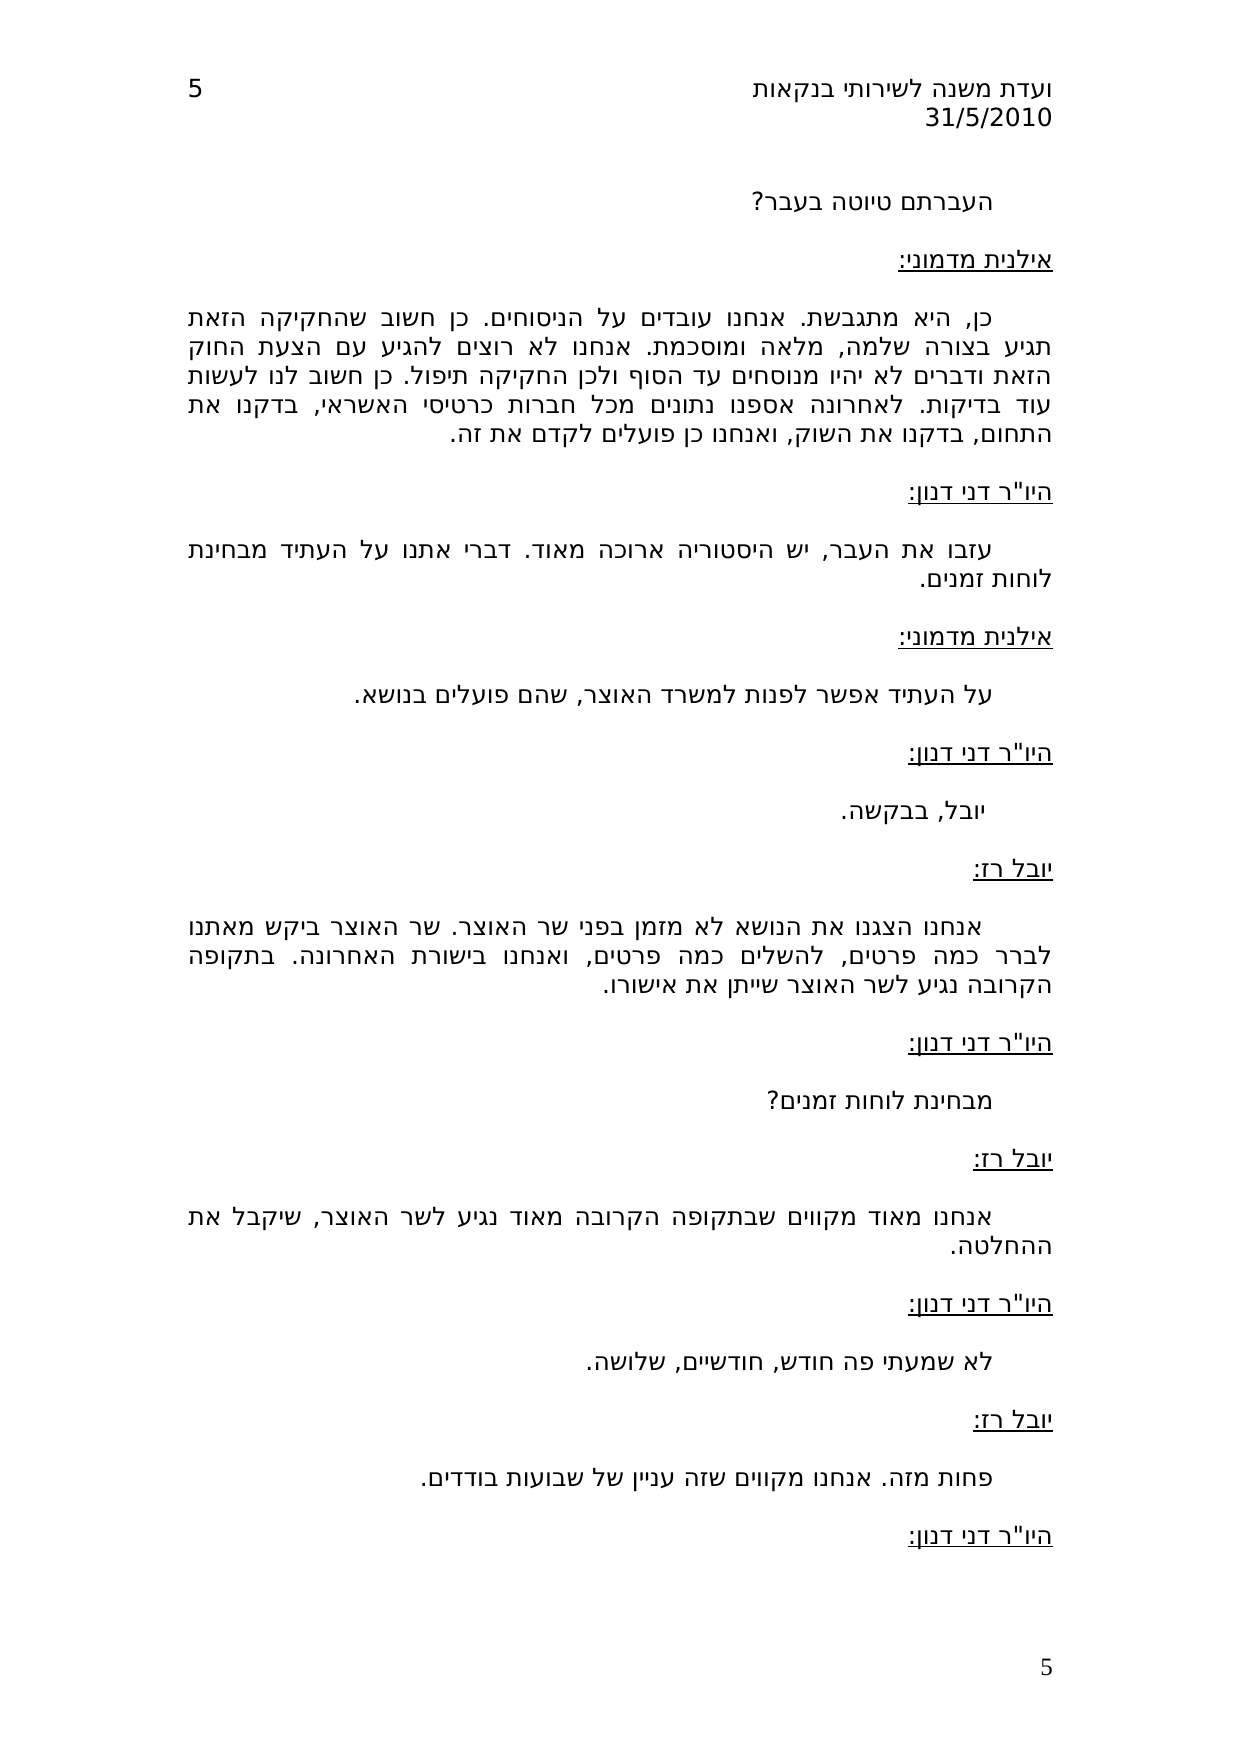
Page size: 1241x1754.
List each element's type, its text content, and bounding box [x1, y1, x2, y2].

text לא שמעתי פה חודש, חודשיים, שלושה. [187, 1347, 1053, 1376]
text אנחנו מאוד מקווים שבתקופה הקרובה מאוד נגיע לשר האוצר, שיקבל את ההחלטה. [187, 1202, 1053, 1261]
text היו"ר דני דנון: [187, 1028, 1053, 1058]
text היו"ר דני דנון: [187, 1289, 1053, 1318]
text אילנית מדמוני: [187, 623, 1053, 652]
text אנחנו הצגנו את הנושא לא מזמן בפני שר האוצר. שר האוצר ביקש מאתנו לברר כמה פרטים, להשלים כמה פרטים, ואנחנו בישורת האחרונה. בתקופה הקרובה נגיע לשר האוצר שייתן את אישורו. [187, 912, 1053, 1000]
text על העתיד אפשר לפנות למשרד האוצר, שהם פועלים בנושא. [187, 681, 1053, 710]
text העברתם טיוטה בעבר? [187, 187, 1053, 216]
text יובל רז: [187, 1144, 1053, 1173]
text עזבו את העבר, יש היסטוריה ארוכה מאוד. דברי אתנו על העתיד מבחינת לוחות זמנים. [187, 536, 1053, 594]
text יובל רז: [187, 1405, 1053, 1434]
text היו"ר דני דנון: [187, 1521, 1053, 1550]
text יובל, בבקשה. [187, 796, 1053, 826]
text פחות מזה. אנחנו מקווים שזה עניין של שבועות בודדים. [187, 1463, 1053, 1492]
text היו"ר דני דנון: [187, 738, 1053, 768]
text כן, היא מתגבשת. אנחנו עובדים על הניסוחים. כן חשוב שהחקיקה הזאת תגיע בצורה שלמה, מלאה ומוסכמת. אנחנו לא רוצים להגיע עם הצעת החוק הזאת ודברים לא יהיו מנוסחים עד הסוף ולכן החקיקה תיפול. כן חשוב לנו לעשות עוד בדיקות. לאחרונה אספנו נתונים מכל חברות כרטיסי האשראי, בדקנו את התחום, בדקנו את השוק, ואנחנו כן פועלים לקדם את זה. [187, 303, 1053, 449]
text היו"ר דני דנון: [187, 478, 1053, 507]
text מבחינת לוחות זמנים? [187, 1086, 1053, 1116]
text אילנית מדמוני: [187, 245, 1053, 274]
text יובל רז: [187, 854, 1053, 883]
